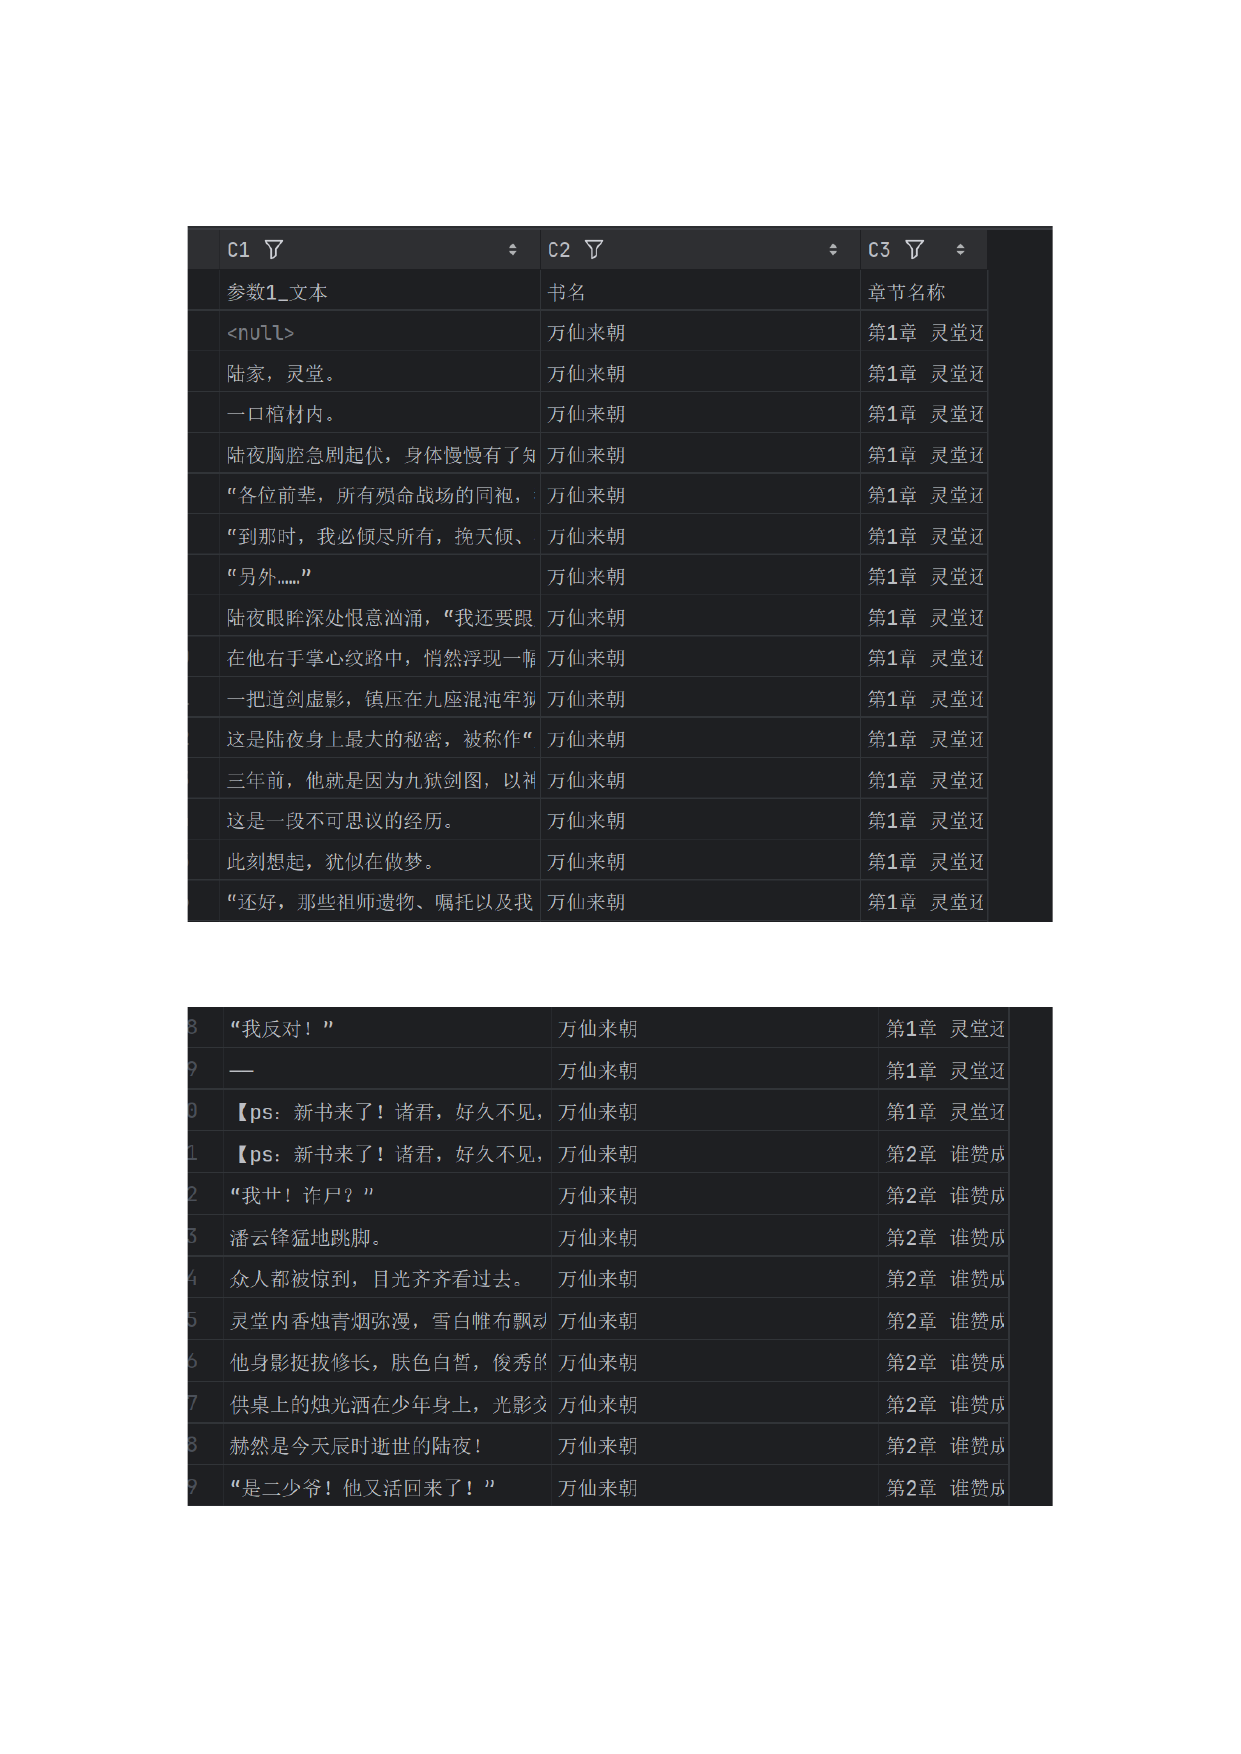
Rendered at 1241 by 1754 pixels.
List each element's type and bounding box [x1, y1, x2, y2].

picture [187, 226, 1053, 922]
picture [187, 1007, 1053, 1506]
